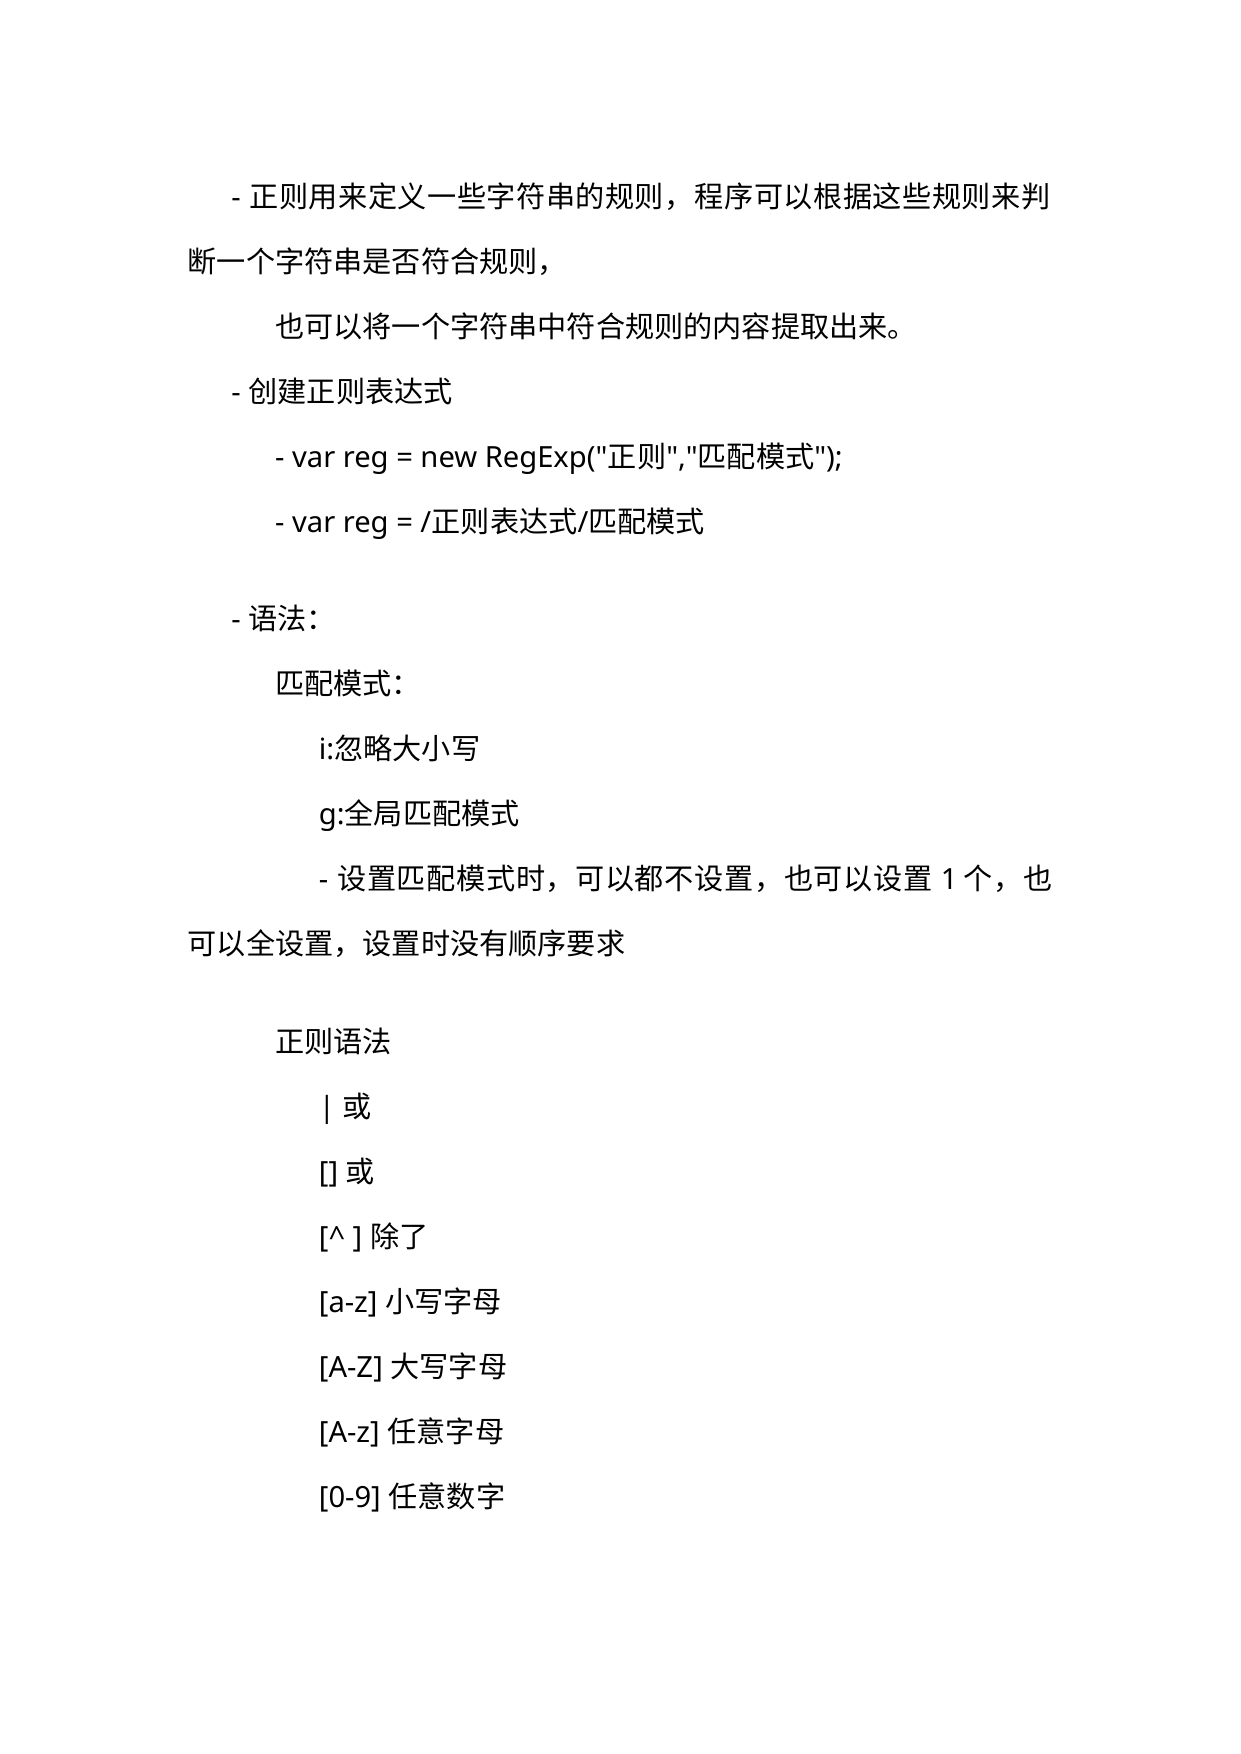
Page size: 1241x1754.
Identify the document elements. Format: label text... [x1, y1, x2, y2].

text 匹配模式： [187, 649, 1053, 714]
text [] 或 [187, 1137, 1053, 1202]
text - 正则用来定义一些字符串的规则，程序可以根据这些规则来判断一个字符串是否符合规则， [187, 162, 1053, 292]
text [A-Z] 大写字母 [187, 1332, 1053, 1397]
text - 创建正则表达式 [187, 357, 1053, 422]
text - var reg = /正则表达式/匹配模式 [187, 487, 1053, 552]
text i:忽略大小写 [187, 714, 1053, 779]
text 也可以将一个字符串中符合规则的内容提取出来。 [187, 292, 1053, 357]
text 正则语法 [187, 1007, 1053, 1072]
text - 语法： [187, 584, 1053, 649]
text [^ ] 除了 [187, 1202, 1053, 1267]
text [A-z] 任意字母 [187, 1397, 1053, 1462]
text [0-9] 任意数字 [187, 1462, 1053, 1527]
text [a-z] 小写字母 [187, 1267, 1053, 1332]
text g:全局匹配模式 [187, 779, 1053, 844]
text - var reg = new RegExp("正则","匹配模式"); [187, 422, 1053, 487]
text | 或 [187, 1072, 1053, 1137]
text - 设置匹配模式时，可以都不设置，也可以设置1个，也可以全设置，设置时没有顺序要求 [187, 844, 1053, 974]
